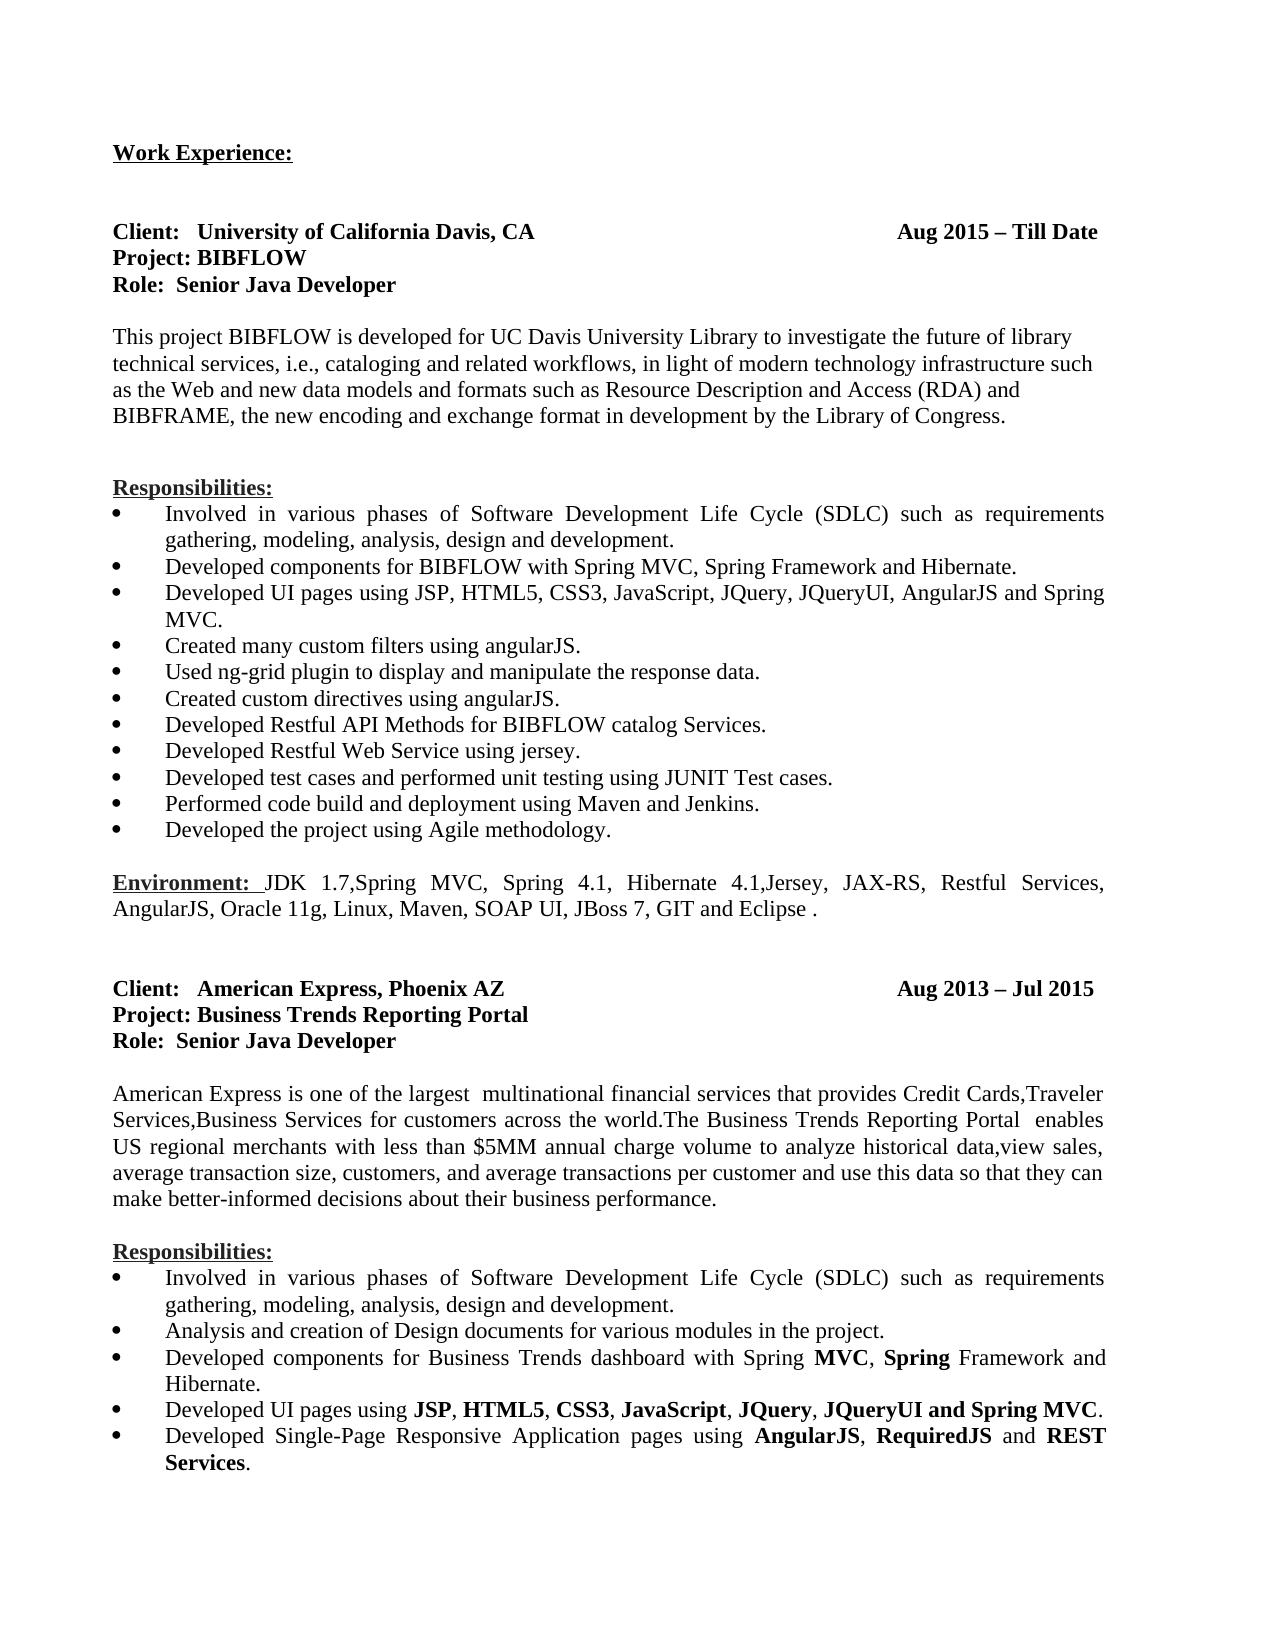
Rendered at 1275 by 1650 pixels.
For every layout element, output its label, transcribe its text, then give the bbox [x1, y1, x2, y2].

list Developed components for BIBFLOW with Spring MVC, Spring Framework and Hibernate. [112, 553, 1106, 579]
list Performed code build and deployment using Maven and Jenkins. [112, 790, 1106, 816]
text Client: American Express, Phoenix AZ Aug 2013 – Jul 2015 [112, 974, 1106, 1001]
list Developed test cases and performed unit testing using JUNIT Test cases. [112, 764, 1106, 790]
list Developed Restful Web Service using jersey. [112, 737, 1106, 764]
text Project: Business Trends Reporting Portal [112, 1001, 1106, 1027]
list Involved in various phases of Software Development Life Cycle (SDLC) such as requirements gathering, modeling, analysis, design and development. [112, 1264, 1106, 1317]
list Created custom directives using angularJS. [112, 685, 1106, 711]
text Environment: JDK 1.7,Spring MVC, Spring 4.1, Hibernate 4.1,Jersey, JAX-RS, Restful Services, AngularJS, Oracle 11g, Linux, Maven, SOAP UI, JBoss 7, GIT and Eclipse . [112, 869, 1106, 922]
text Project: BIBFLOW [112, 244, 1106, 271]
text Responsibilities: [112, 474, 1106, 500]
list Created many custom filters using angularJS. [112, 632, 1106, 658]
text Role: Senior Java Developer [112, 271, 1106, 297]
list Analysis and creation of Design documents for various modules in the project. [112, 1317, 1106, 1343]
text Work Experience: [112, 139, 1106, 165]
list Developed UI pages using JSP, HTML5, CSS3, JavaScript, JQuery, JQueryUI, AngularJS and Spring MVC. [112, 579, 1106, 632]
text Responsibilities: [112, 1238, 1106, 1264]
list Developed UI pages using JSP, HTML5, CSS3, JavaScript, JQuery, JQueryUI and Spring MVC. [112, 1396, 1106, 1423]
text Role: Senior Java Developer [112, 1027, 1106, 1054]
text American Express is one of the largest multinational financial services that provides Credit Cards,Traveler Services,Business Services for customers across the world.The Business Trends Reporting Portal enables US regional merchants with less than $5MM annual charge volume to analyze historical data,view sales, average transaction size, customers, and average transactions per customer and use this data so that they can make better-informed decisions about their business performance. [112, 1080, 1106, 1212]
list Developed Single-Page Responsive Application pages using AngularJS, RequiredJS and REST Services. [112, 1423, 1106, 1475]
list Developed Restful API Methods for BIBFLOW catalog Services. [112, 711, 1106, 737]
text This project BIBFLOW is developed for UC Davis University Library to investigate the future of library technical services, i.e., cataloging and related workflows, in light of modern technology infrastructure such as the Web and new data models and formats such as Resource Description and Access (RDA) and BIBFRAME, the new encoding and exchange format in development by the Library of Congress. [112, 323, 1106, 429]
list Used ng-grid plugin to display and manipulate the response data. [112, 658, 1106, 685]
list Involved in various phases of Software Development Life Cycle (SDLC) such as requirements gathering, modeling, analysis, design and development. [112, 500, 1106, 553]
list Developed components for Business Trends dashboard with Spring MVC, Spring Framework and Hibernate. [112, 1343, 1106, 1396]
list Developed the project using Agile methodology. [112, 816, 1106, 843]
text Client: University of California Davis, CA Aug 2015 – Till Date [112, 218, 1106, 244]
